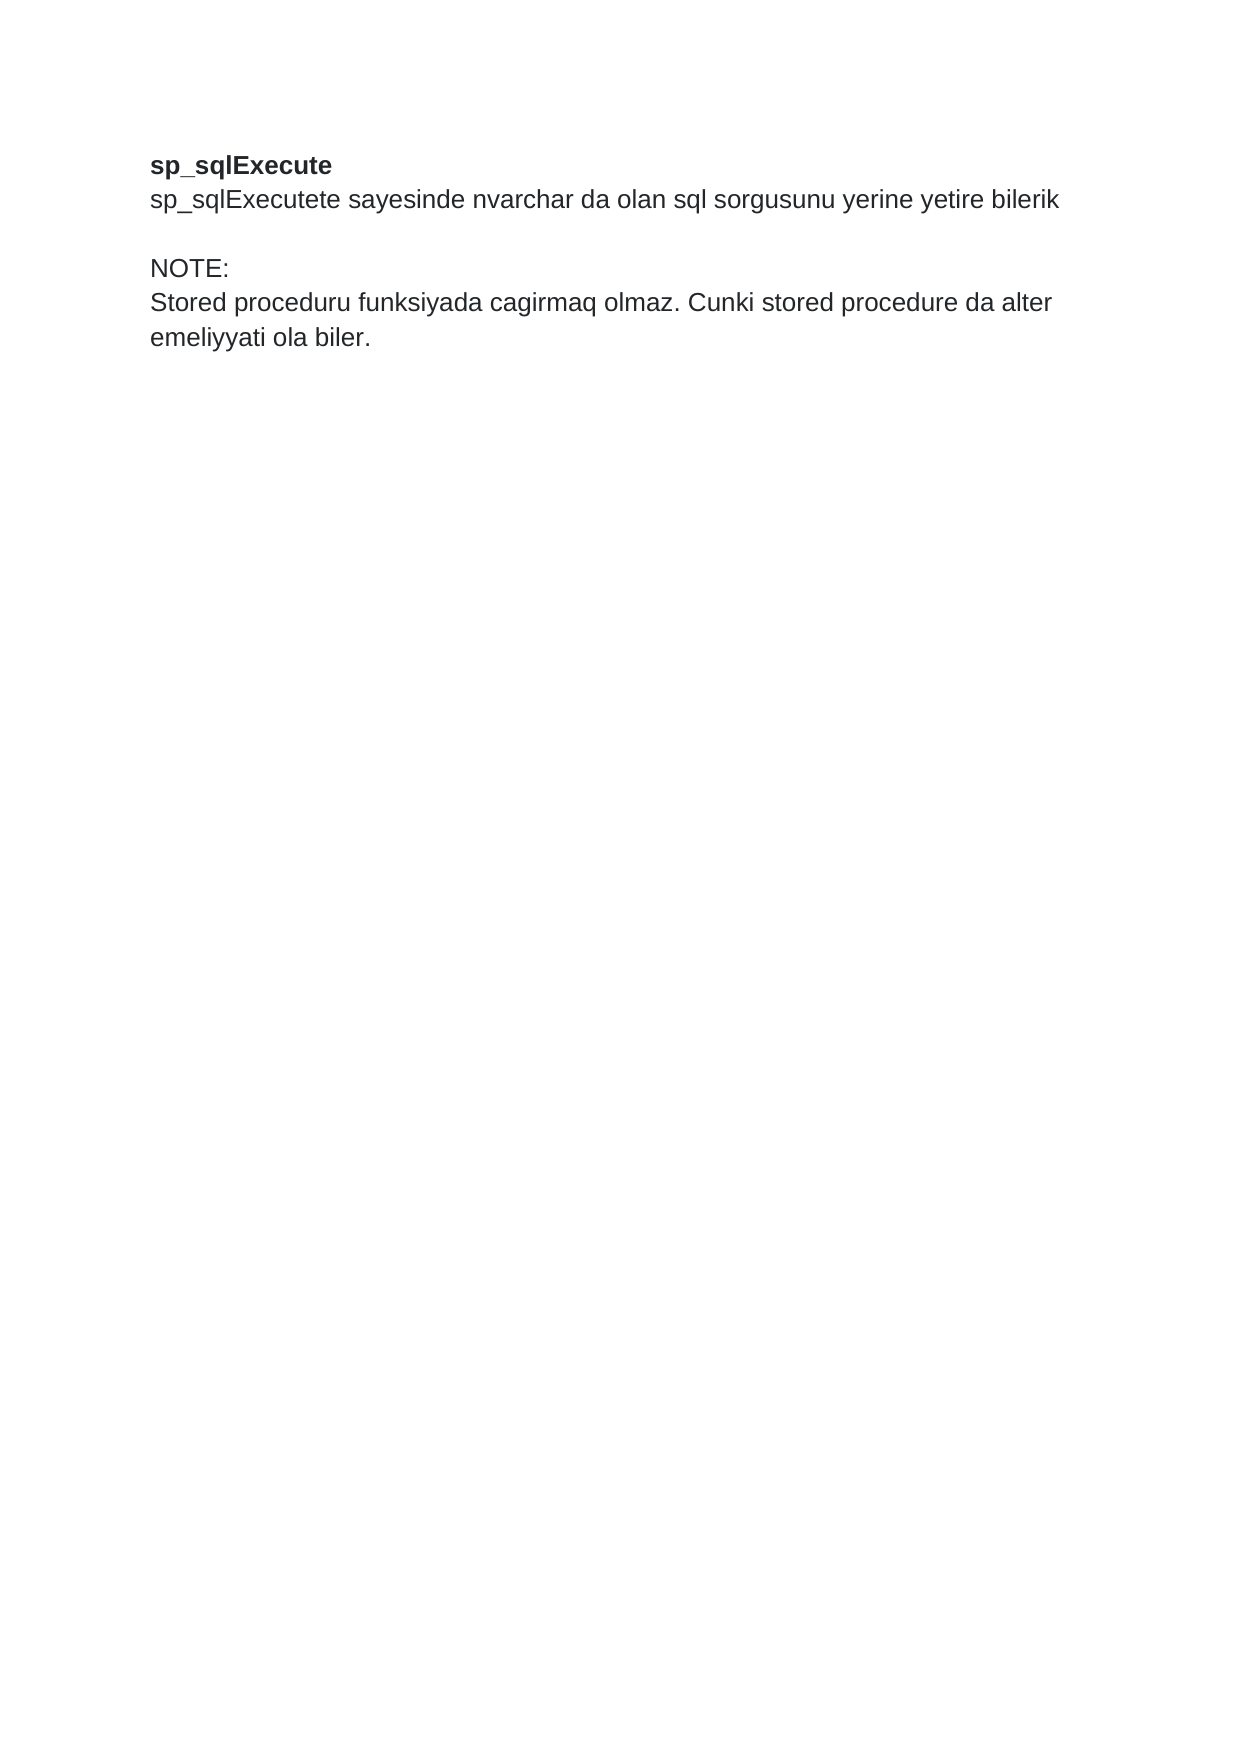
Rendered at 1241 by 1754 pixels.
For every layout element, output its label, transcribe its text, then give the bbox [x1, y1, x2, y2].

text Stored proceduru funksiyada cagirmaq olmaz. Cunki stored procedure da alter emeliyyati ola biler. [150, 287, 1090, 352]
text sp_sqlExecute [150, 150, 1090, 180]
text sp_sqlExecutete sayesinde nvarchar da olan sql sorgusunu yerine yetire bilerik [150, 184, 1090, 214]
text NOTE: [150, 253, 1090, 283]
